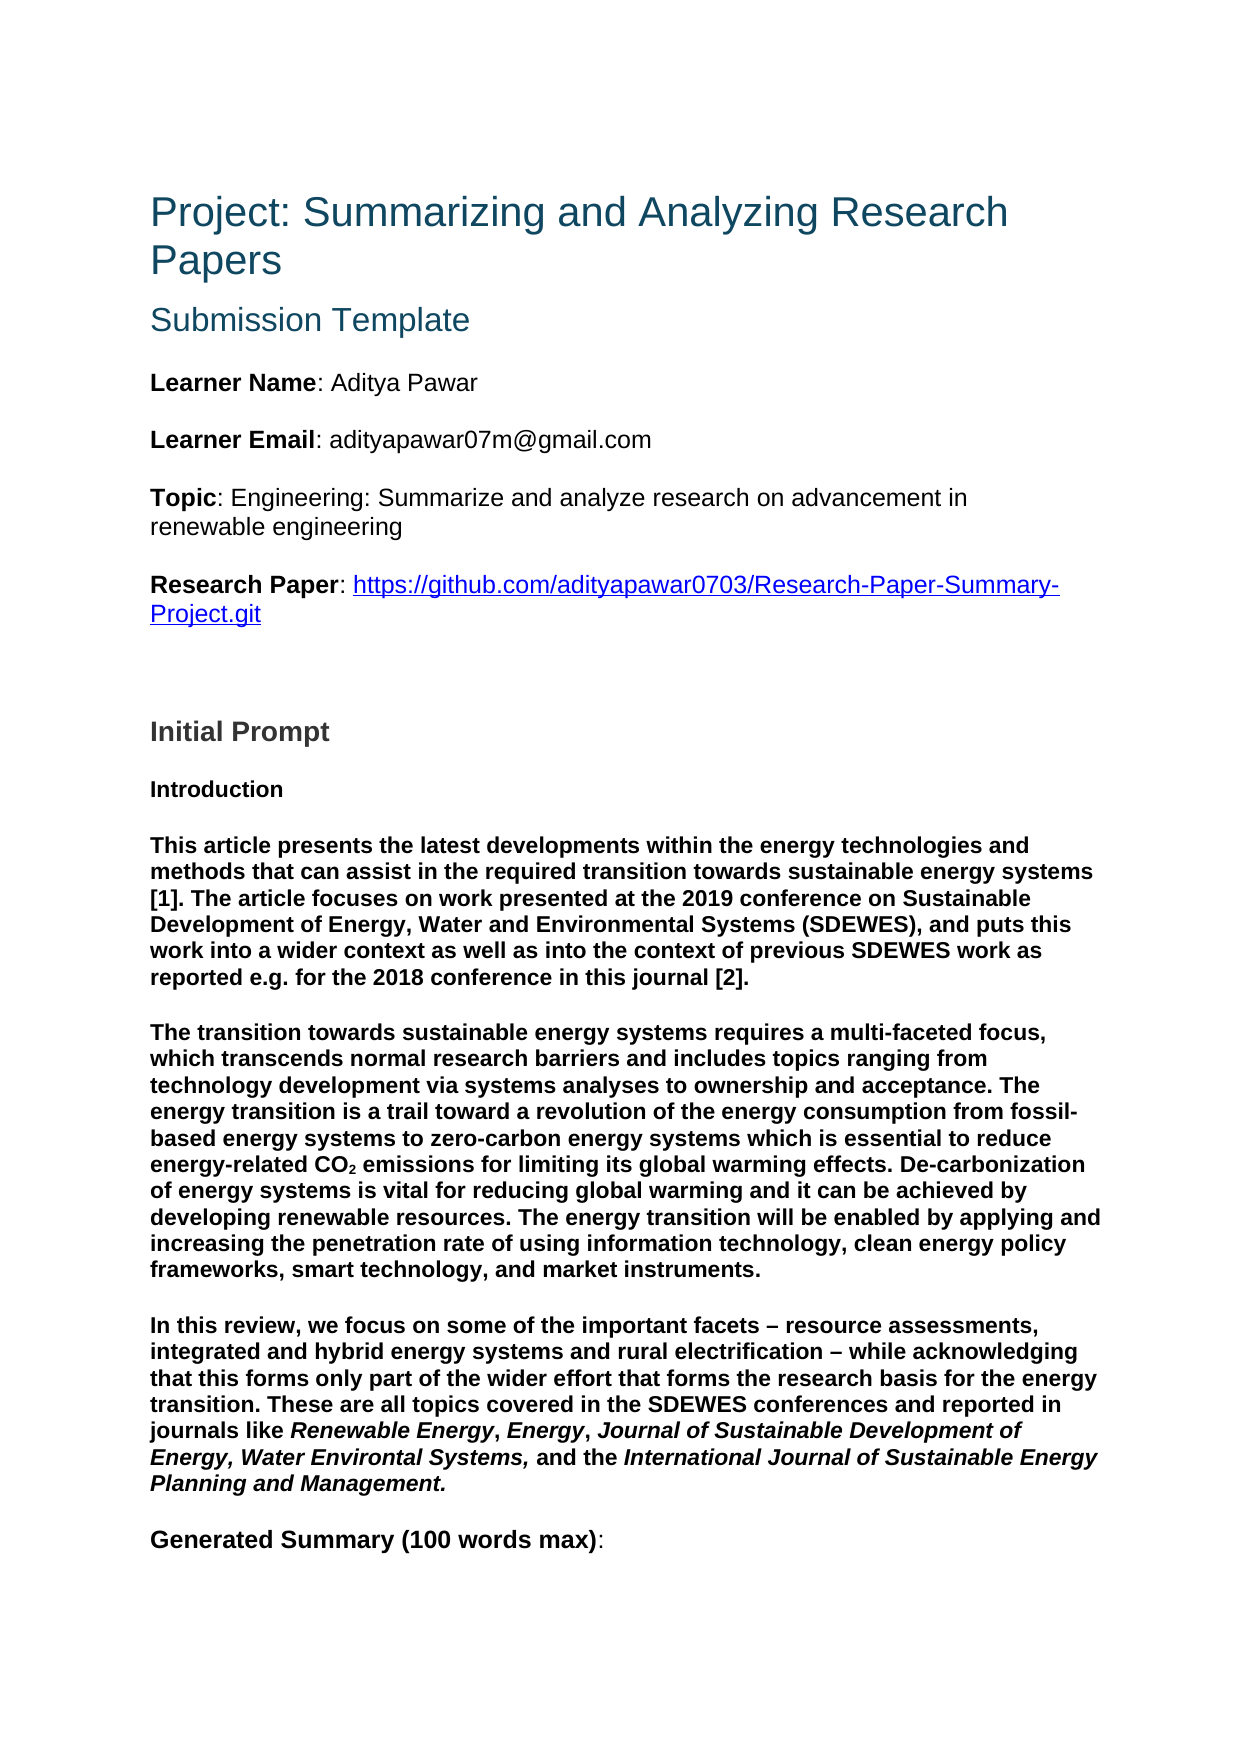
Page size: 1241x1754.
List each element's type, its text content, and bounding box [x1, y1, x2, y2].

text Topic: Engineering: Summarize and analyze research on advancement in renewable engineering [150, 483, 1107, 541]
text Generated Summary (100 words max): [150, 1525, 1107, 1554]
text This article presents the latest developments within the energy technologies and methods that can assist in the required transition towards sustainable energy systems [1]. The article focuses on work presented at the 2019 conference on Sustainable Development of Energy, Water and Environmental Systems (SDEWES), and puts this work into a wider context as well as into the context of previous SDEWES work as reported e.g. for the 2018 conference in this journal [2]. [150, 832, 1107, 990]
text Research Paper: https://github.com/adityapawar0703/Research-Paper-Summary-Project.git [150, 570, 1107, 628]
text Learner Name: Aditya Pawar [150, 368, 1107, 396]
subtitle Initial Prompt [150, 715, 1107, 747]
text Learner Email: adityapawar07m@gmail.com [150, 426, 1107, 454]
text The transition towards sustainable energy systems requires a multi-faceted focus, which transcends normal research barriers and includes topics ranging from technology development via systems analyses to ownership and acceptance. The energy transition is a trail toward a revolution of the energy consumption from fossil-based energy systems to zero-carbon energy systems which is essential to reduce energy-related CO2 emissions for limiting its global warming effects. De-carbonization of energy systems is vital for reducing global warming and it can be achieved by developing renewable resources. The energy transition will be enabled by applying and increasing the penetration rate of using information technology, clean energy policy frameworks, smart technology, and market instruments. [150, 1019, 1107, 1283]
text Introduction [150, 776, 1107, 803]
text In this review, we focus on some of the important facets – resource assessments, integrated and hybrid energy systems and rural electrification – while acknowledging that this forms only part of the wider effort that forms the research basis for the energy transition. These are all topics covered in the SDEWES conferences and reported in journals like Renewable Energy, Energy, Journal of Sustainable Development of Energy, Water Environtal Systems, and the International Journal of Sustainable Energy Planning and Management. [150, 1312, 1107, 1496]
subtitle Project: Summarizing and Analyzing Research Papers [150, 187, 1107, 283]
subtitle Submission Template [150, 300, 1107, 338]
